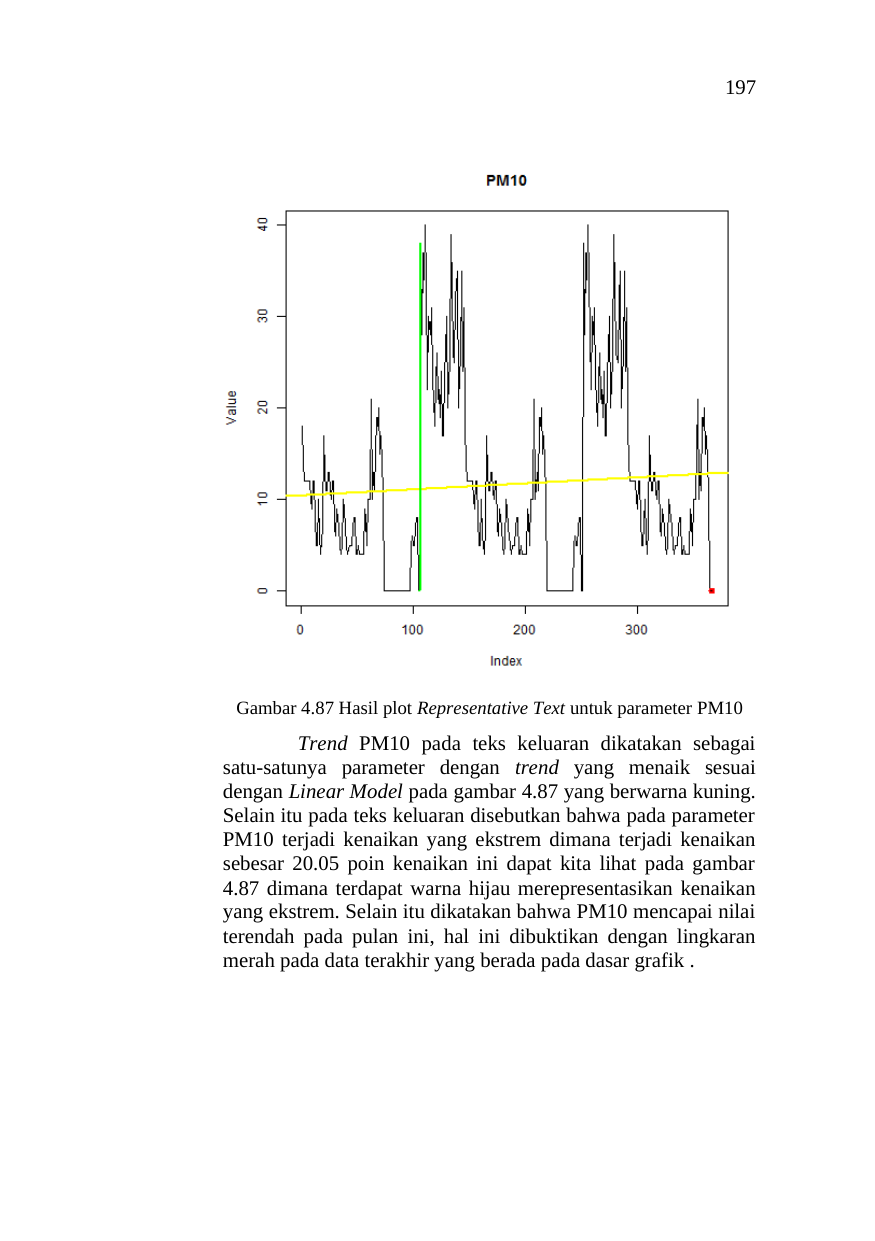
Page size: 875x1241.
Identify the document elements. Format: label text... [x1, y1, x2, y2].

picture [222, 147, 760, 685]
text Gambar 4.87 Hasil plot Representative Text untuk parameter PM10 [148, 697, 756, 718]
text Trend PM10 pada teks keluaran dikatakan sebagai satu-satunya parameter dengan trend yang menaik sesuai dengan Linear Model pada gambar 4.87 yang berwarna kuning. Selain itu pada teks keluaran disebutkan bahwa pada parameter PM10 terjadi kenaikan yang ekstrem dimana terjadi kenaikan sebesar 20.05 poin kenaikan ini dapat kita lihat pada gambar 4.87 dimana terdapat warna hijau merepresentasikan kenaikan yang ekstrem. Selain itu dikatakan bahwa PM10 mencapai nilai terendah pada pulan ini, hal ini dibuktikan dengan lingkaran merah pada data terakhir yang berada pada dasar grafik . [223, 731, 756, 972]
